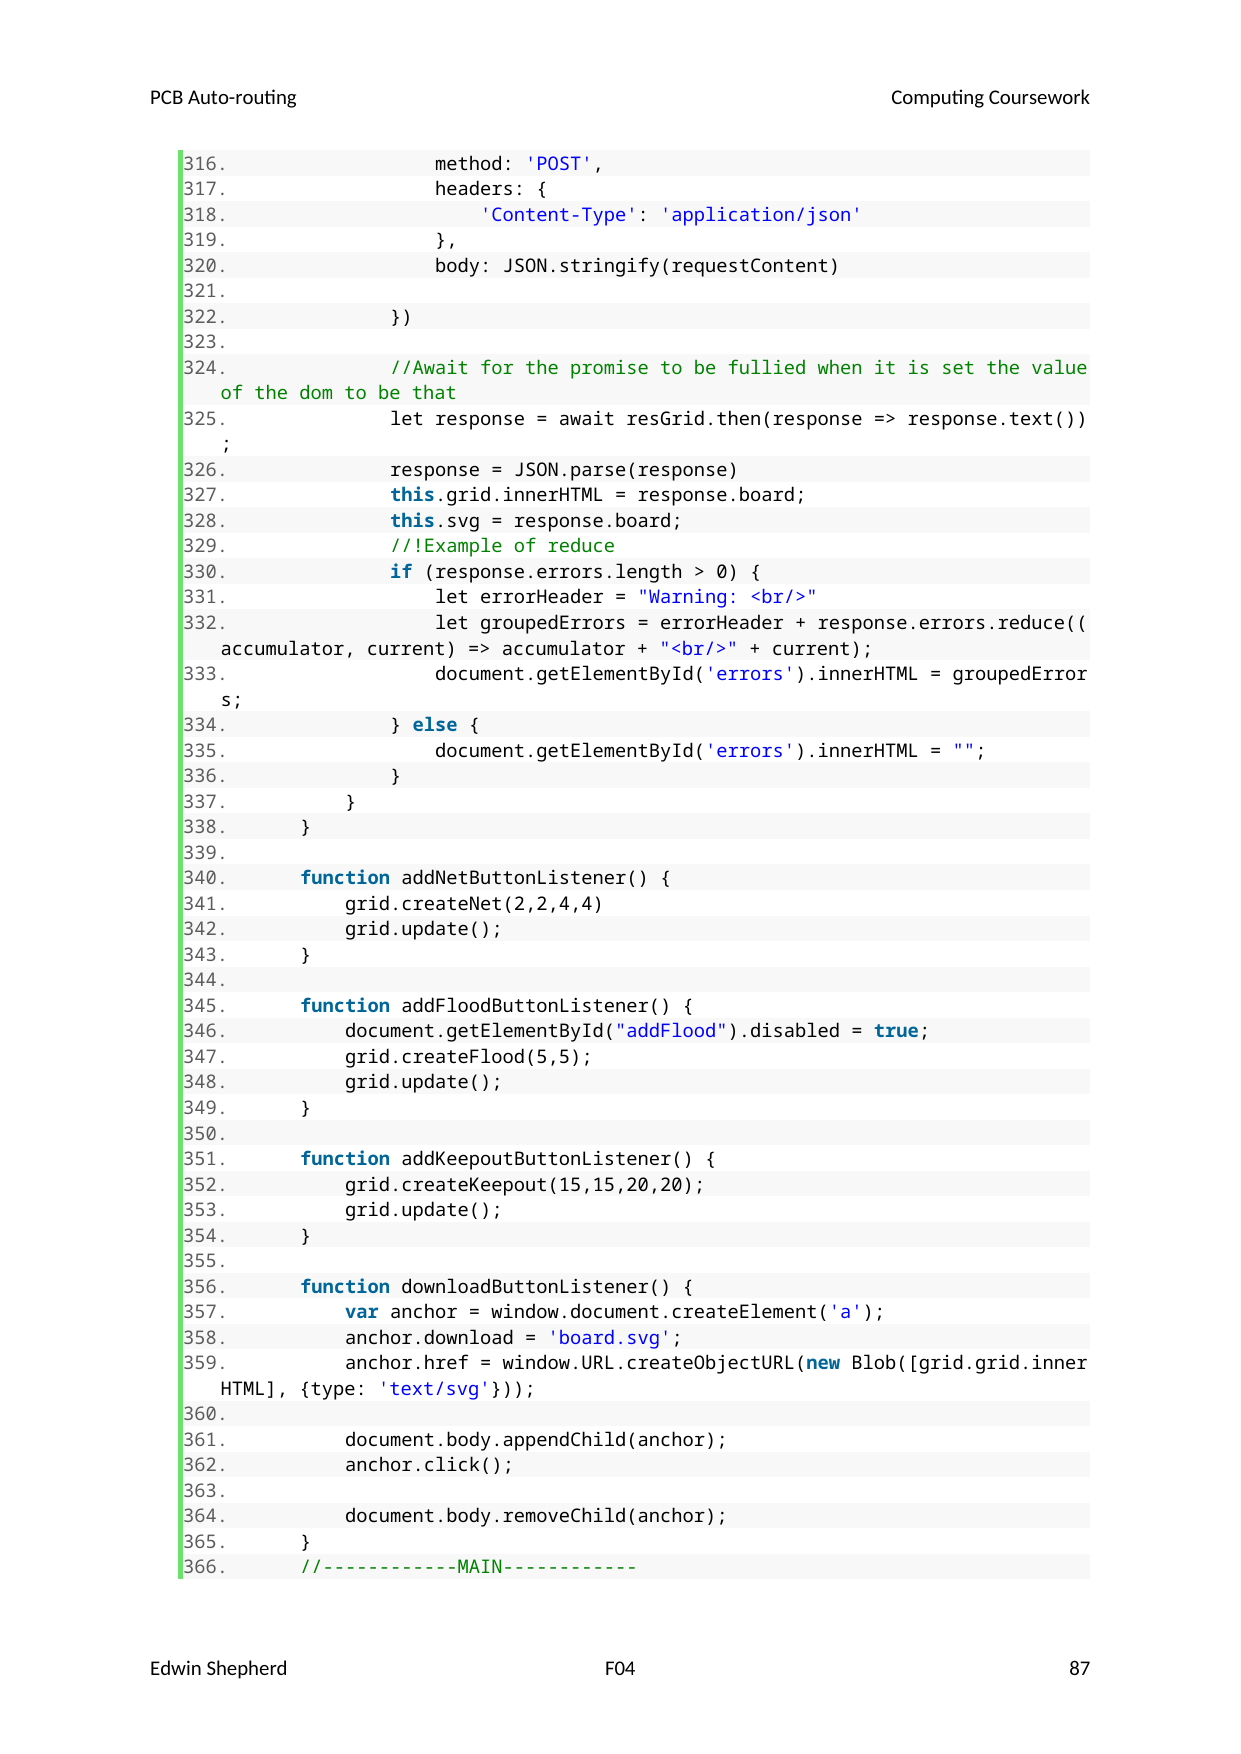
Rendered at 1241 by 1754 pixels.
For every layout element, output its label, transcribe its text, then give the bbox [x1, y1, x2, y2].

list grid.createNet(2,2,4,4) [183, 890, 1090, 916]
list } [183, 941, 1090, 967]
list document.body.appendChild(anchor); [183, 1426, 1090, 1452]
list grid.update(); [183, 1196, 1090, 1222]
list response = JSON.parse(response) [183, 456, 1090, 482]
list document.getElementById('errors').innerHTML = groupedErrors; [183, 660, 1090, 711]
list }, [183, 227, 1090, 252]
list //!Example of reduce [183, 533, 1090, 558]
list } [183, 1528, 1090, 1554]
list headers: { [183, 176, 1090, 201]
list let groupedErrors = errorHeader + response.errors.reduce((accumulator, current) => accumulator + "<br/>" + current); [183, 609, 1090, 660]
list anchor.download = 'board.svg'; [183, 1324, 1090, 1349]
list document.getElementById('errors').innerHTML = ""; [183, 737, 1090, 762]
list let errorHeader = "Warning: <br/>" [183, 584, 1090, 609]
list grid.update(); [183, 1069, 1090, 1094]
list } [183, 1222, 1090, 1247]
list var anchor = window.document.createElement('a'); [183, 1298, 1090, 1324]
list function addKeepoutButtonListener() { [183, 1145, 1090, 1171]
list } else { [183, 711, 1090, 737]
list }) [183, 303, 1090, 329]
list //Await for the promise to be fullied when it is set the value of the dom to be that [183, 354, 1090, 405]
list //------------MAIN------------ [183, 1554, 1090, 1579]
list if (response.errors.length > 0) { [183, 558, 1090, 584]
list 'Content-Type': 'application/json' [183, 201, 1090, 227]
list grid.createFlood(5,5); [183, 1043, 1090, 1069]
list } [183, 788, 1090, 813]
list function addNetButtonListener() { [183, 864, 1090, 890]
list body: JSON.stringify(requestContent) [183, 252, 1090, 278]
list } [183, 813, 1090, 839]
list this.grid.innerHTML = response.board; [183, 482, 1090, 507]
list anchor.href = window.URL.createObjectURL(new Blob([grid.grid.innerHTML], {type: 'text/svg'})); [183, 1349, 1090, 1401]
list } [183, 762, 1090, 788]
list document.body.removeChild(anchor); [183, 1503, 1090, 1528]
list method: 'POST', [183, 150, 1090, 176]
list document.getElementById("addFlood").disabled = true; [183, 1018, 1090, 1043]
list anchor.click(); [183, 1452, 1090, 1477]
list grid.createKeepout(15,15,20,20); [183, 1171, 1090, 1196]
list grid.update(); [183, 916, 1090, 941]
list function downloadButtonListener() { [183, 1273, 1090, 1298]
list let response = await resGrid.then(response => response.text()); [183, 405, 1090, 456]
list function addFloodButtonListener() { [183, 992, 1090, 1018]
list this.svg = response.board; [183, 507, 1090, 533]
list } [183, 1094, 1090, 1120]
